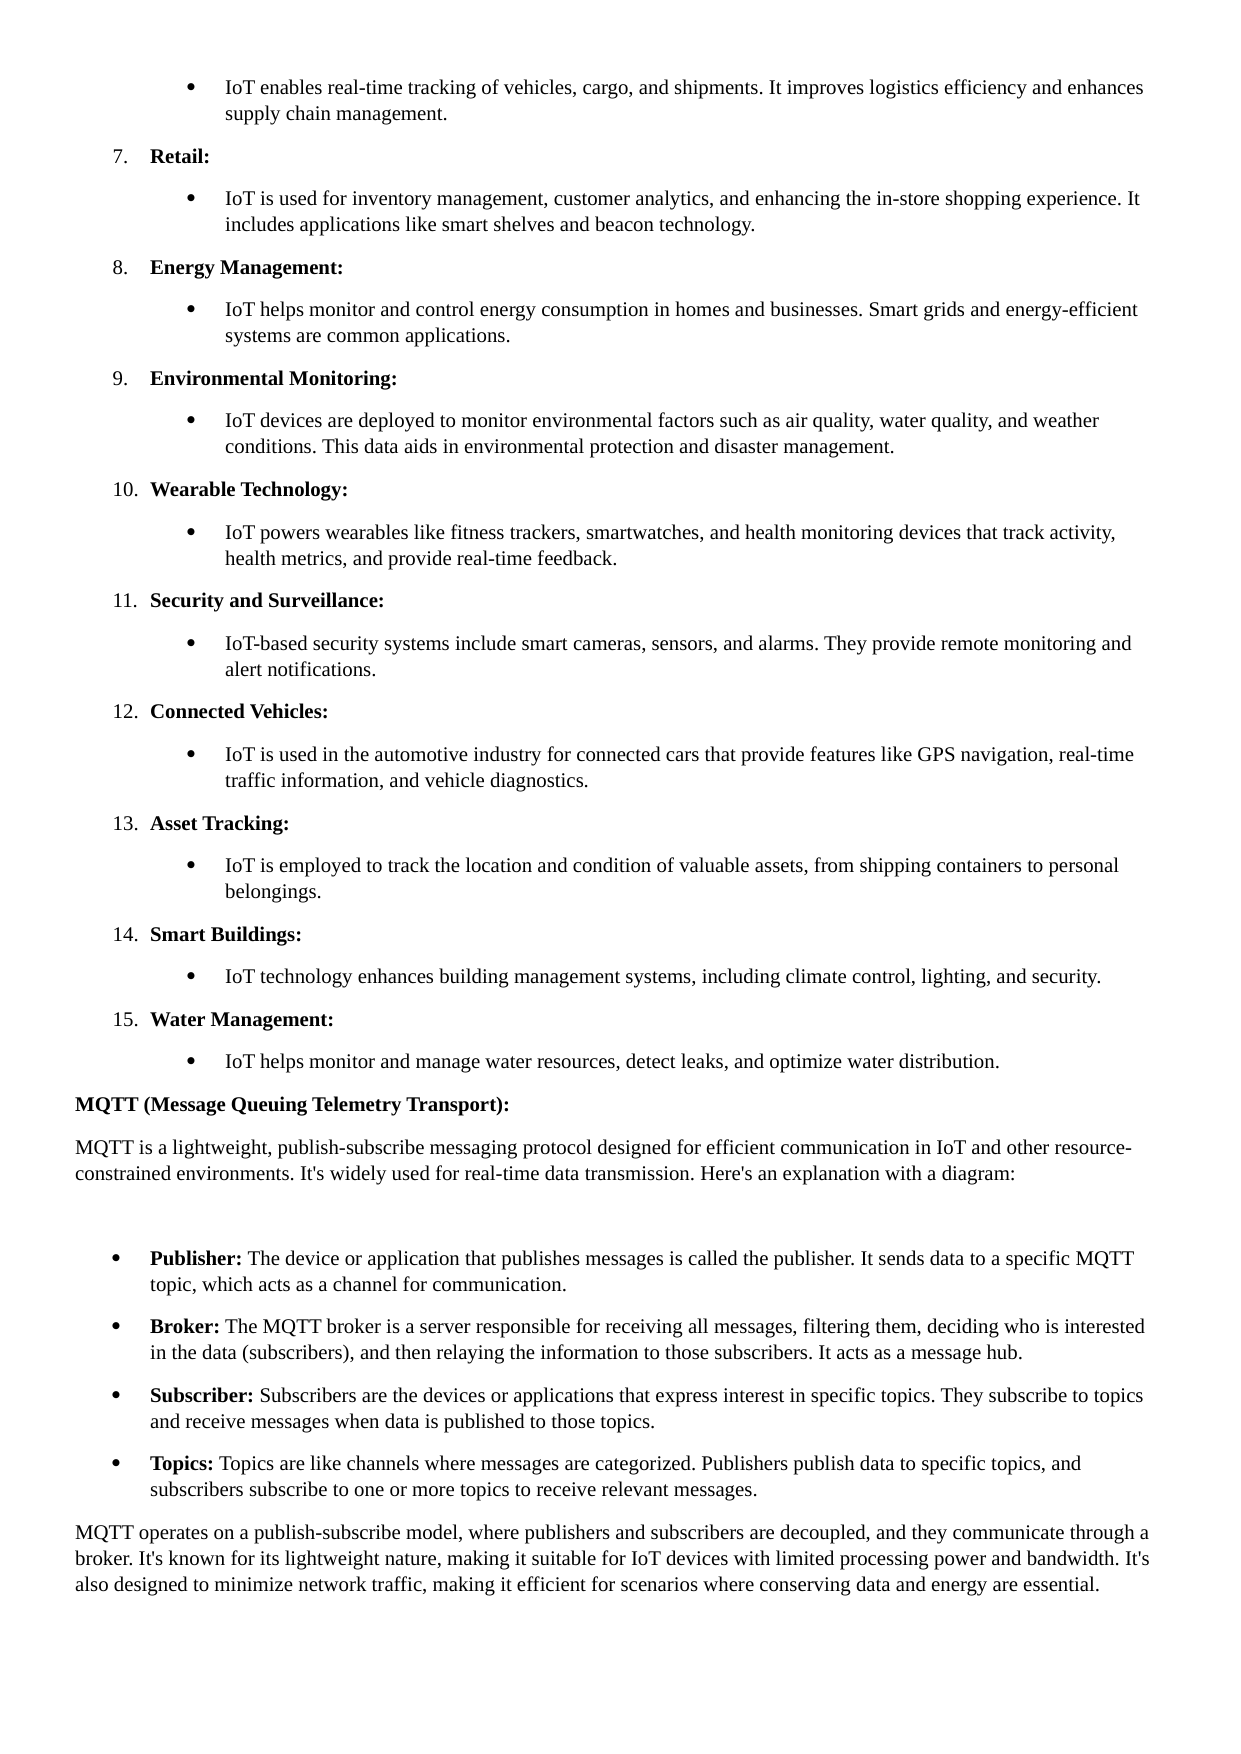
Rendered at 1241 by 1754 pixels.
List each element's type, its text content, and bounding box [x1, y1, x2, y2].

list Broker: The MQTT broker is a server responsible for receiving all messages, filtering them, deciding who is interested in the data (subscribers), and then relaying the information to those subscribers. It acts as a message hub. [112, 1314, 1165, 1364]
list IoT is used for inventory management, customer analytics, and enhancing the in-store shopping experience. It includes applications like smart shelves and beacon technology. [187, 186, 1165, 236]
list Environmental Monitoring: [112, 366, 1165, 390]
list Energy Management: [112, 255, 1165, 279]
list Water Management: [112, 1007, 1165, 1031]
list Wearable Technology: [112, 477, 1165, 501]
list IoT is used in the automotive industry for connected cars that provide features like GPS navigation, real-time traffic information, and vehicle diagnostics. [187, 742, 1165, 792]
list IoT is employed to track the location and condition of valuable assets, from shipping containers to personal belongings. [187, 853, 1165, 903]
list Topics: Topics are like channels where messages are categorized. Publishers publish data to specific topics, and subscribers subscribe to one or more topics to receive relevant messages. [112, 1451, 1165, 1501]
list Publisher: The device or application that publishes messages is called the publisher. It sends data to a specific MQTT topic, which acts as a channel for communication. [112, 1246, 1165, 1296]
list Security and Surveillance: [112, 588, 1165, 612]
list Retail: [112, 143, 1165, 168]
list Subscriber: Subscribers are the devices or applications that express interest in specific topics. They subscribe to topics and receive messages when data is published to those topics. [112, 1383, 1165, 1433]
list IoT-based security systems include smart cameras, sensors, and alarms. They provide remote monitoring and alert notifications. [187, 631, 1165, 681]
text MQTT operates on a publish-subscribe model, where publishers and subscribers are decoupled, and they communicate through a broker. It's known for its lightweight nature, making it suitable for IoT devices with limited processing power and bandwidth. It's also designed to minimize network traffic, making it efficient for scenarios where conserving data and energy are essential. [75, 1520, 1165, 1596]
text MQTT is a lightweight, publish-subscribe messaging protocol designed for efficient communication in IoT and other resource-constrained environments. It's widely used for real-time data transmission. Here's an explanation with a diagram: [75, 1134, 1165, 1184]
list IoT powers wearables like fitness trackers, smartwatches, and health monitoring devices that track activity, health metrics, and provide real-time feedback. [187, 519, 1165, 569]
text MQTT (Message Queuing Telemetry Transport): [75, 1092, 1165, 1116]
list Connected Vehicles: [112, 699, 1165, 723]
list IoT devices are deployed to monitor environmental factors such as air quality, water quality, and weather conditions. This data aids in environmental protection and disaster management. [187, 408, 1165, 458]
list IoT technology enhances building management systems, including climate control, lighting, and security. [187, 964, 1165, 988]
list IoT helps monitor and manage water resources, detect leaks, and optimize water distribution. [187, 1049, 1165, 1073]
list Asset Tracking: [112, 810, 1165, 834]
list IoT enables real-time tracking of vehicles, cargo, and shipments. It improves logistics efficiency and enhances supply chain management. [187, 75, 1165, 125]
list IoT helps monitor and control energy consumption in homes and businesses. Smart grids and energy-efficient systems are common applications. [187, 297, 1165, 347]
list Smart Buildings: [112, 922, 1165, 946]
